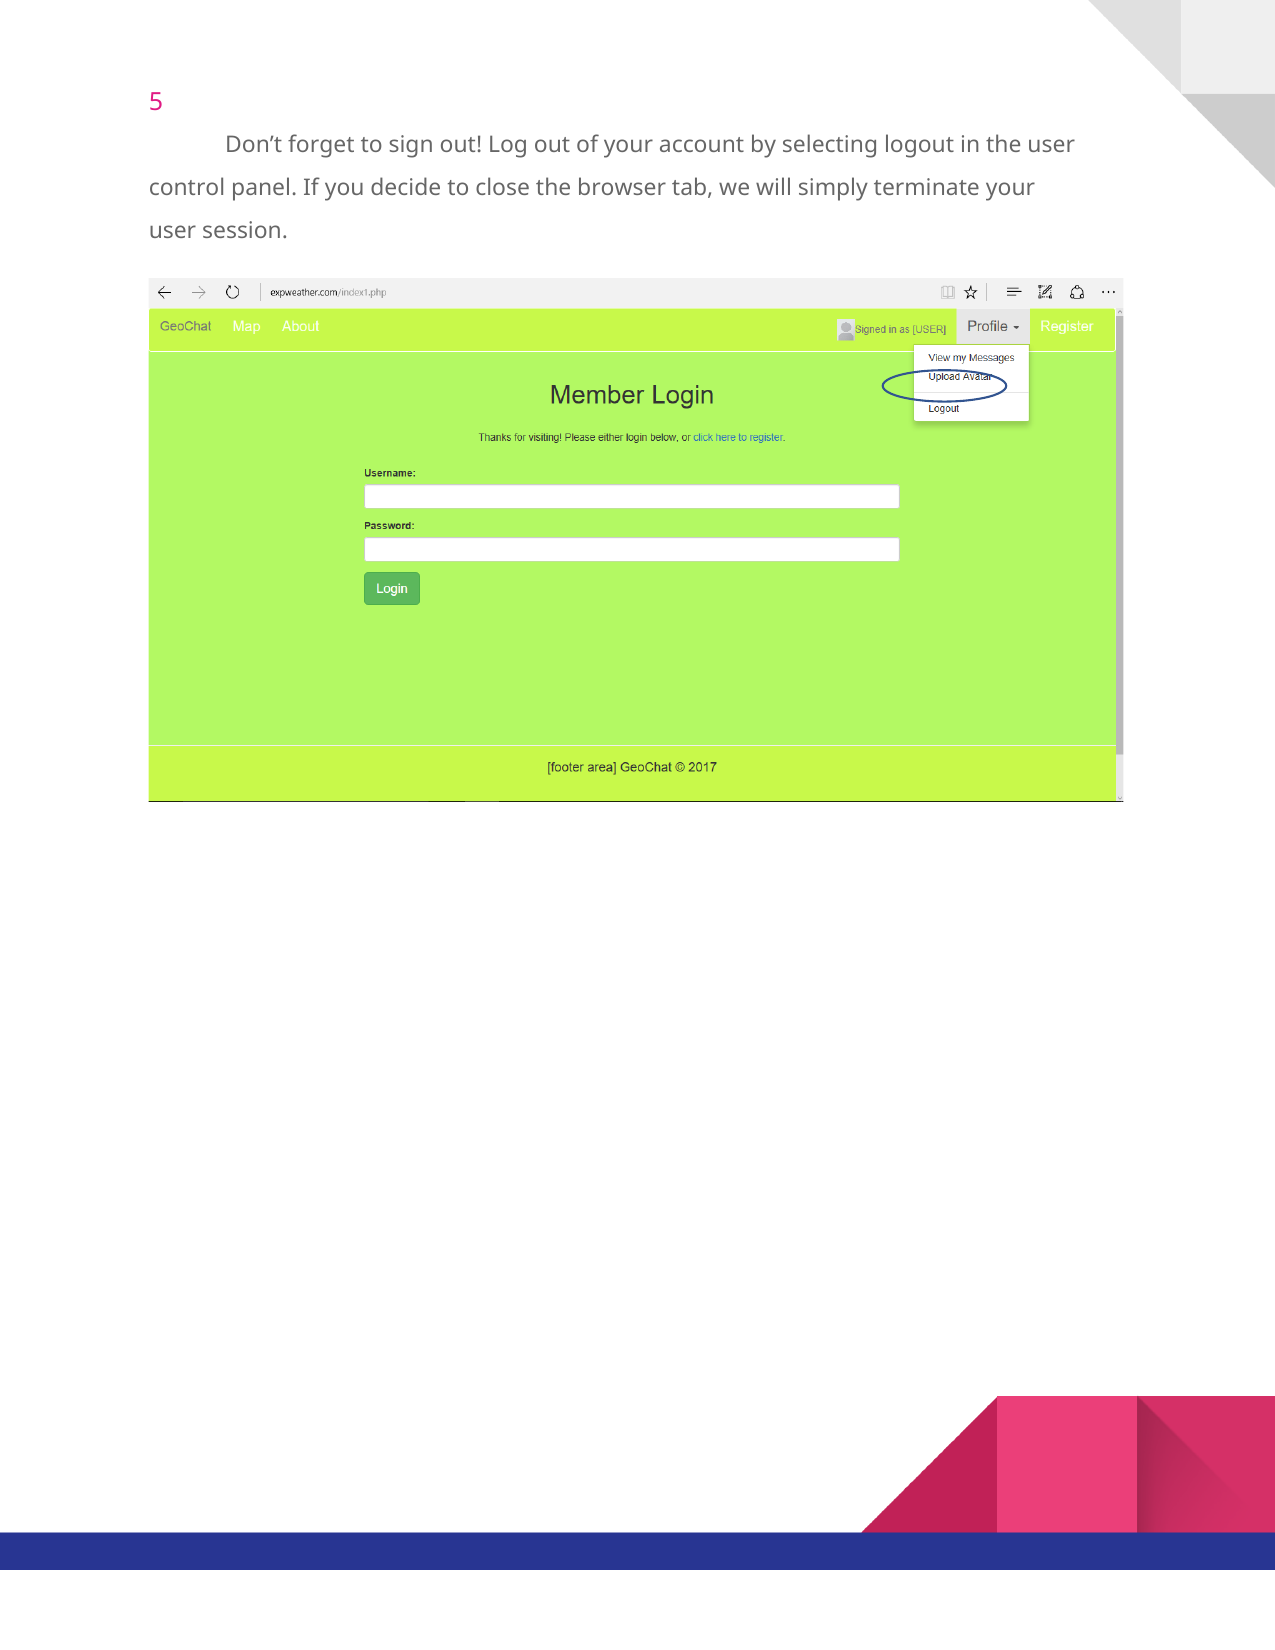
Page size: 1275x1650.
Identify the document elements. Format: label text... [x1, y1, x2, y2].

text Don’t forget to sign out! Log out of your account by selecting logout in the user control panel. If you decide to close the browser tab, we will simply terminate your user session. [148, 128, 1125, 246]
picture [1087, 0, 1275, 188]
picture [0, 1394, 1275, 1570]
picture [148, 278, 1124, 802]
